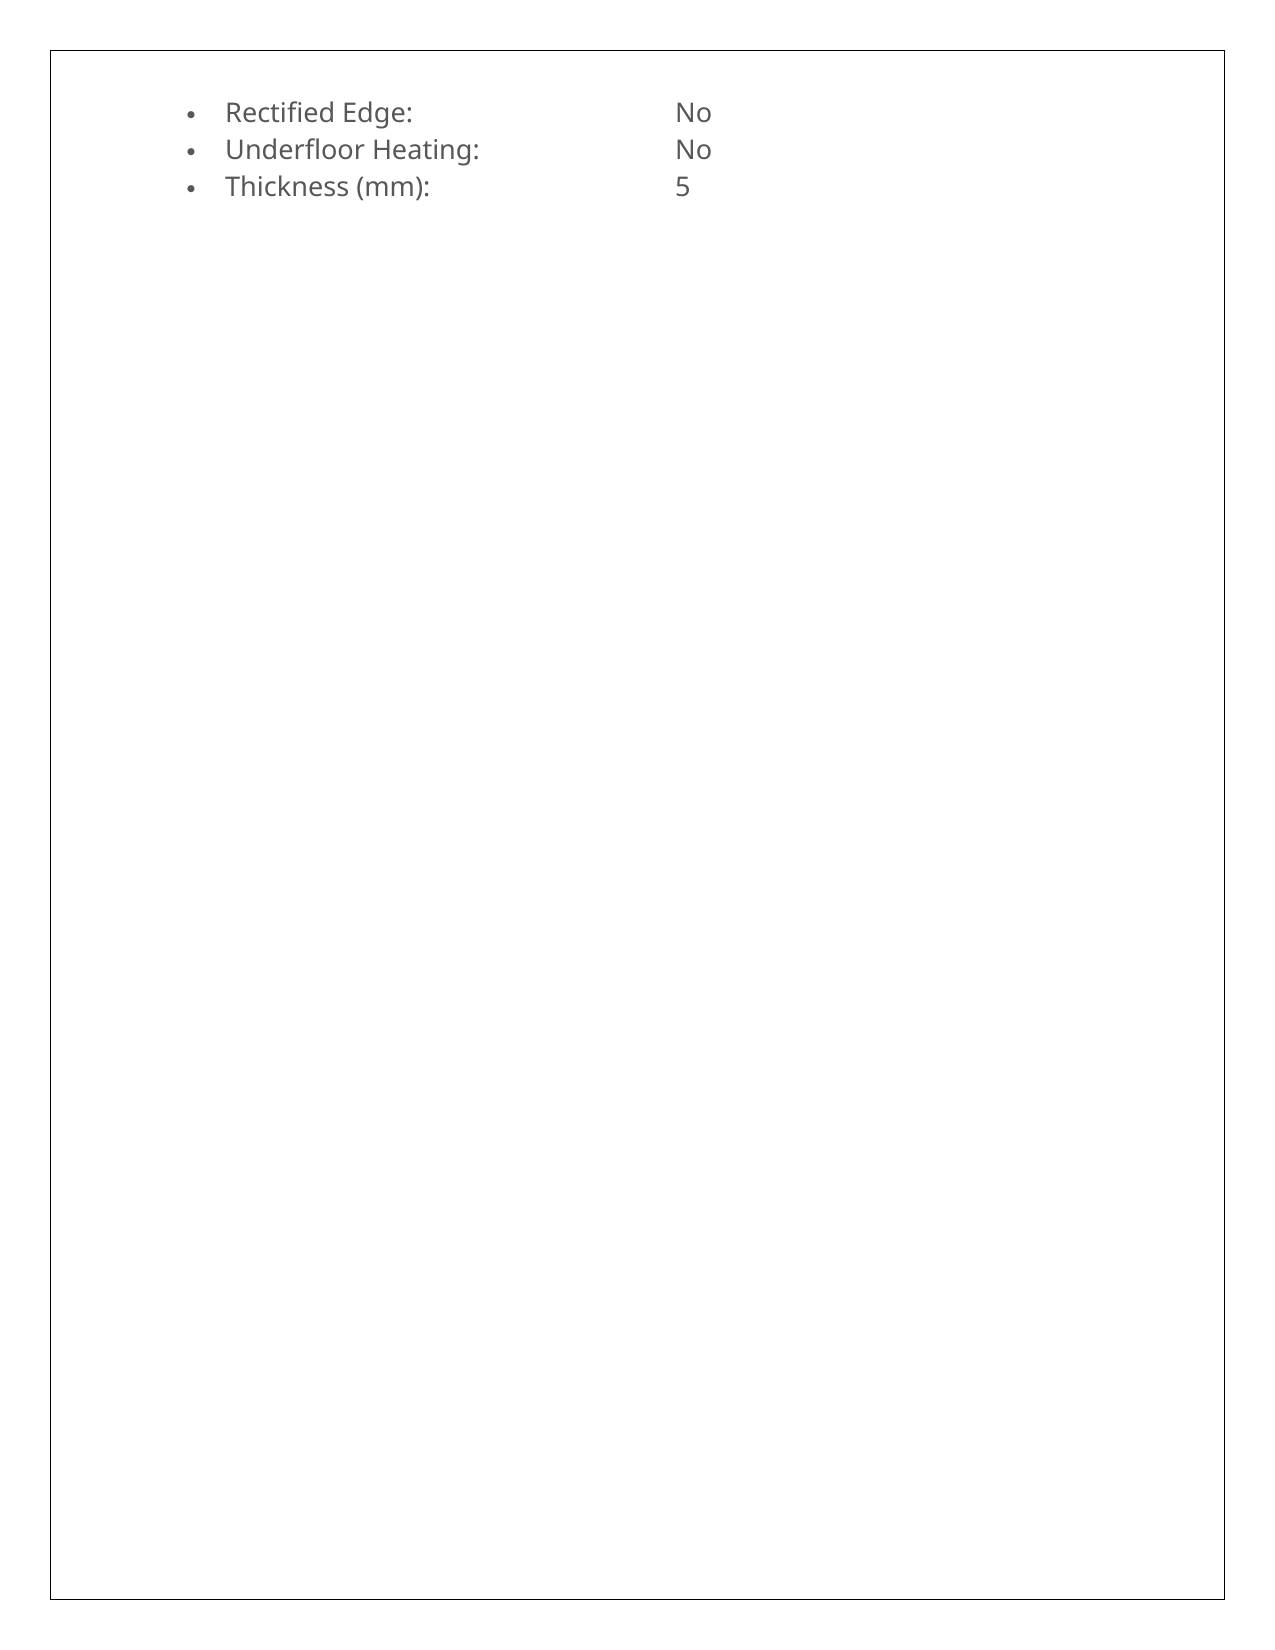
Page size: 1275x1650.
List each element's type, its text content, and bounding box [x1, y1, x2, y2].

list Underfloor Heating: No [187, 131, 1125, 167]
list Rectified Edge: No [187, 94, 1125, 131]
list Thickness (mm): 5 [187, 167, 1125, 204]
